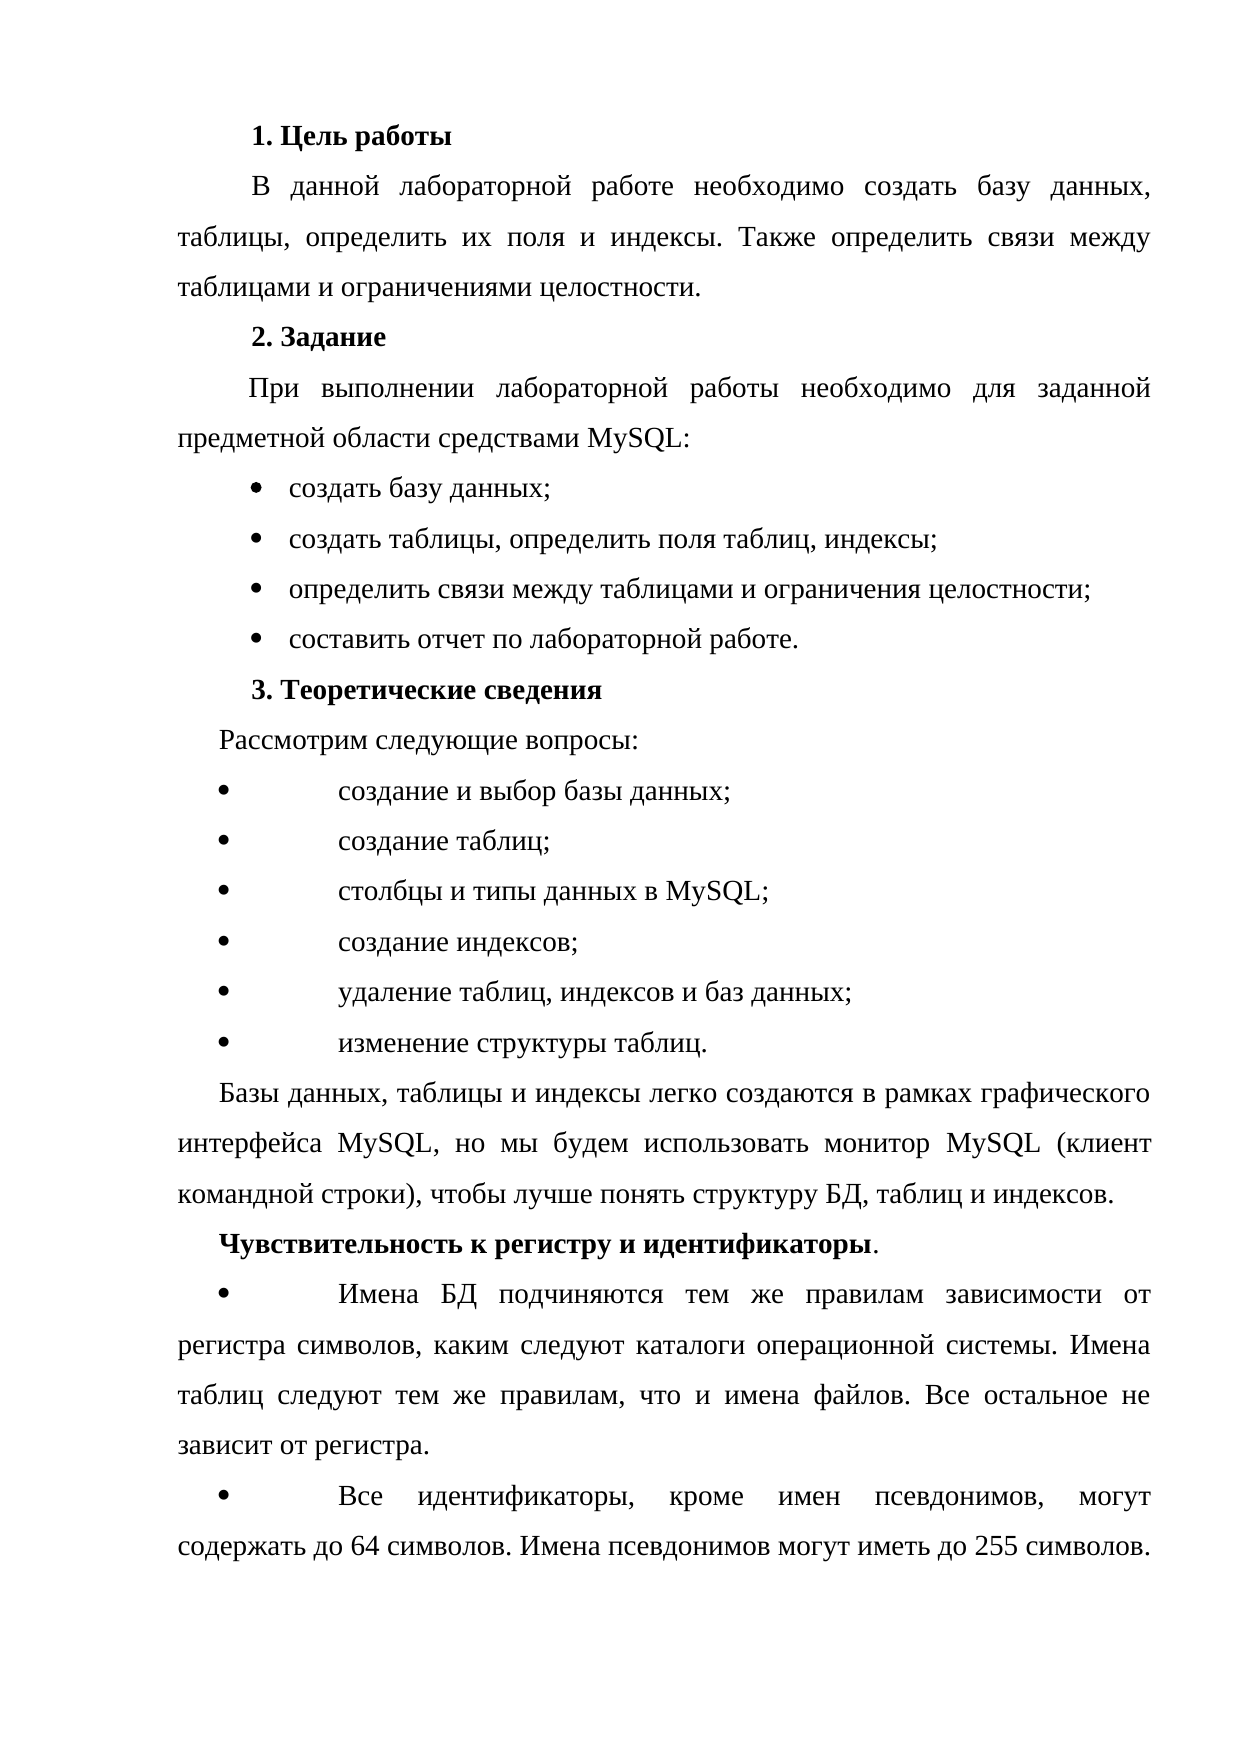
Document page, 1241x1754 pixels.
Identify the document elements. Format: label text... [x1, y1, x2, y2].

list создание и выбор базы данных; [177, 773, 1152, 806]
text 3. Теоретические сведения [177, 672, 1152, 706]
list создание индексов; [177, 924, 1152, 957]
list определить связи между таблицами и ограничения целостности; [251, 571, 1152, 605]
list создать таблицы, определить поля таблиц, индексы; [251, 521, 1152, 554]
list изменение структуры таблиц. [177, 1025, 1152, 1058]
text В данной лабораторной работе необходимо создать базу данных, таблицы, определить их поля и индексы. Также определить связи между таблицами и ограничениями целостности. [177, 168, 1152, 303]
list Все идентификаторы, кроме имен псевдонимов, могут содержать до 64 символов. Имена псевдонимов могут иметь до 255 символов. [177, 1478, 1152, 1562]
list создание таблиц; [177, 823, 1152, 857]
list создать базу данных; [251, 470, 1152, 504]
list составить отчет по лабораторной работе. [251, 622, 1152, 655]
text Базы данных, таблицы и индексы легко создаются в рамках графического интерфейса MySQL, но мы будем использовать монитор MySQL (клиент командной строки), чтобы лучше понять структуру БД, таблиц и индексов. [177, 1075, 1152, 1209]
text 2. Задание [177, 319, 1152, 353]
text Рассмотрим следующие вопросы: [177, 722, 1152, 756]
list столбцы и типы данных в MySQL; [177, 873, 1152, 907]
list удаление таблиц, индексов и баз данных; [177, 974, 1152, 1008]
text 1. Цель работы [177, 118, 1152, 152]
text При выполнении лабораторной работы необходимо для заданной предметной области средствами MySQL: [177, 370, 1152, 453]
list Имена БД подчиняются тем же правилам зависимости от регистра символов, каким следуют каталоги операционной системы. Имена таблиц следуют тем же правилам, что и имена файлов. Все остальное не зависит от регистра. [177, 1276, 1152, 1461]
text Чувствительность к регистру и идентификаторы. [177, 1226, 1152, 1259]
